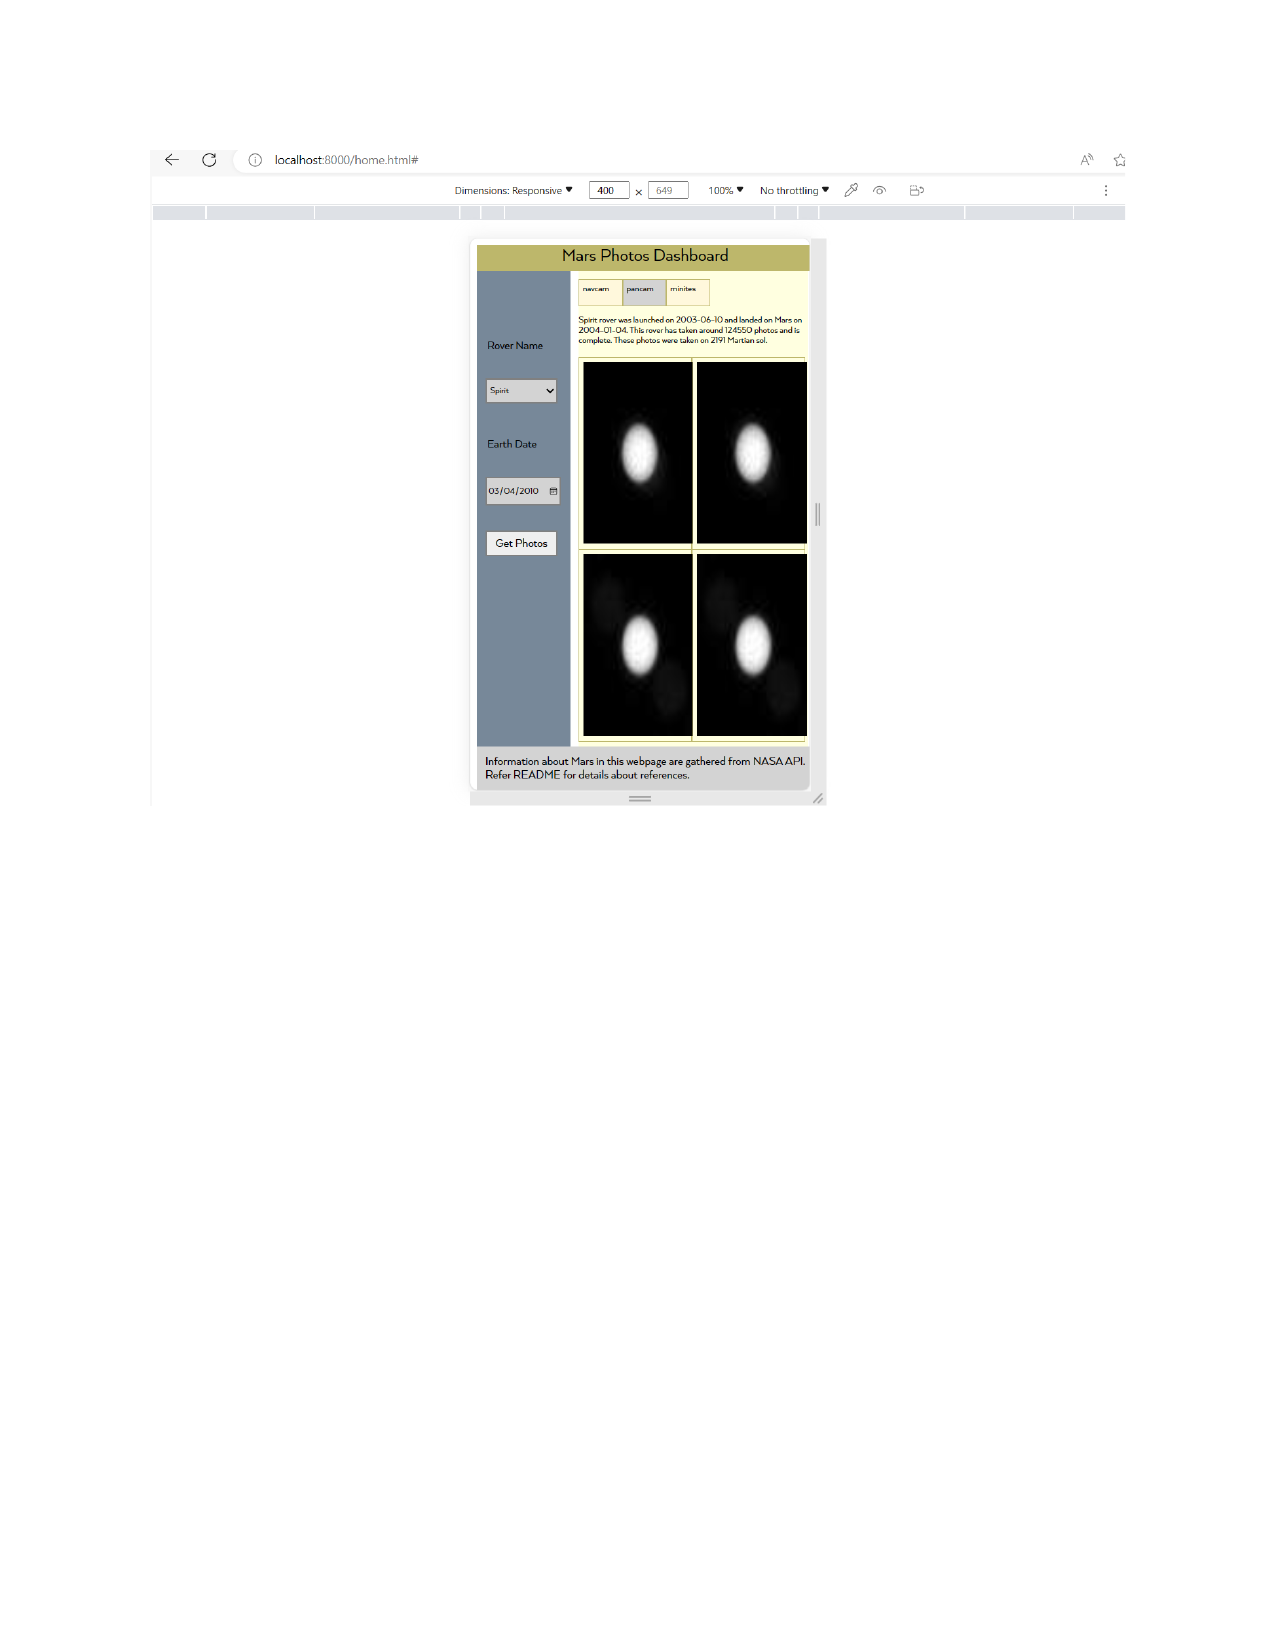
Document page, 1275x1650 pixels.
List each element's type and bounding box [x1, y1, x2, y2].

picture [150, 150, 1125, 806]
